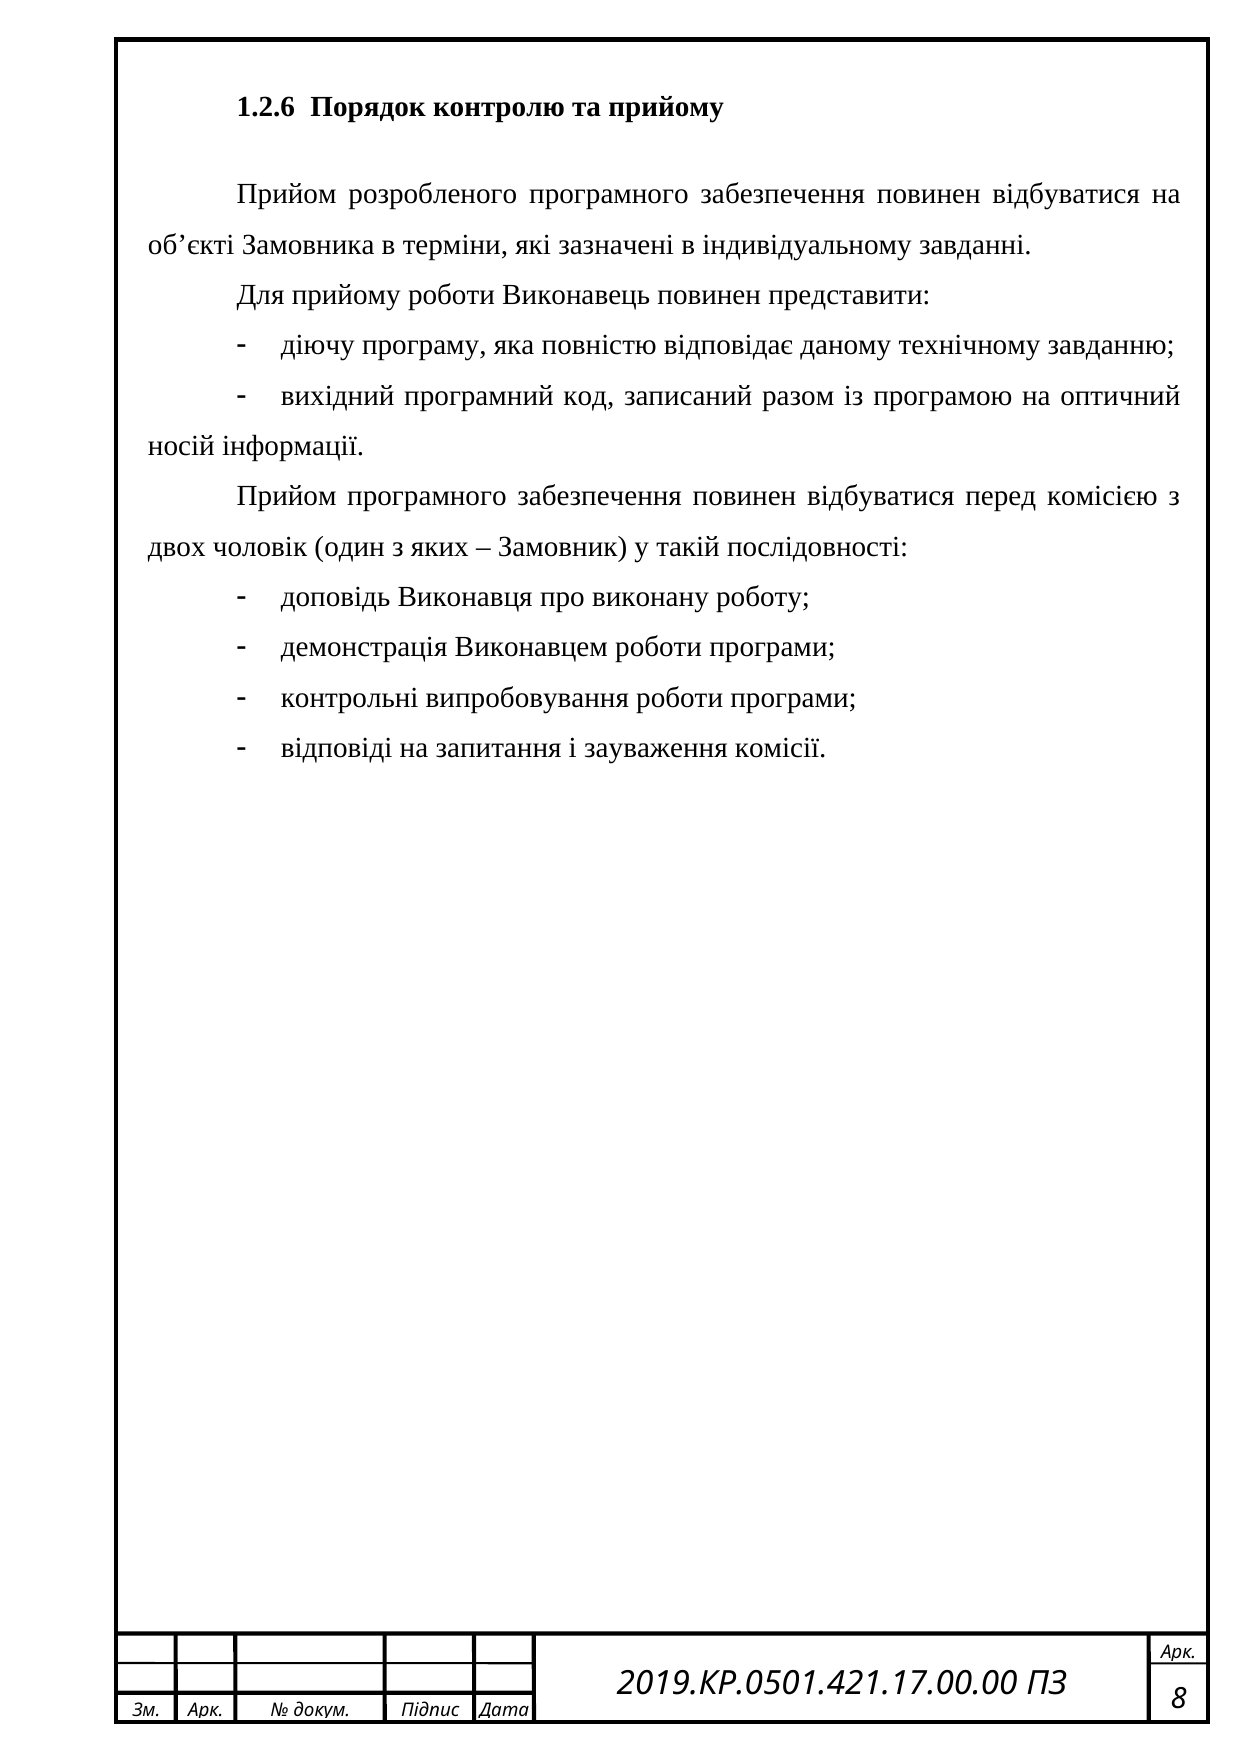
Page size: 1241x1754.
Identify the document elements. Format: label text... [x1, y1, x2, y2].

text доповідь Виконавця про виконану роботу; [148, 579, 1181, 613]
text демонстрація Виконавцем роботи програми; [148, 629, 1181, 663]
text вихідний програмний код, записаний разом із програмою на оптичний носій інформації. [148, 378, 1181, 462]
text контрольні випробовування роботи програми; [148, 680, 1181, 714]
text діючу програму, яка повністю відповідає даному технічному завданню; [148, 327, 1181, 361]
text Для прийому роботи Виконавець повинен представити: [148, 277, 1181, 311]
text Прийом програмного забезпечення повинен відбуватися перед комісією з двох чоловік (один з яких – Замовник) у такій послідовності: [148, 478, 1181, 562]
text відповіді на запитання і зауваження комісії. [148, 730, 1181, 764]
subtitle Порядок контролю та прийому [148, 89, 1181, 122]
text Прийом розробленого програмного забезпечення повинен відбуватися на об’єкті Замовника в терміни, які зазначені в індивідуальному завданні. [148, 176, 1181, 260]
